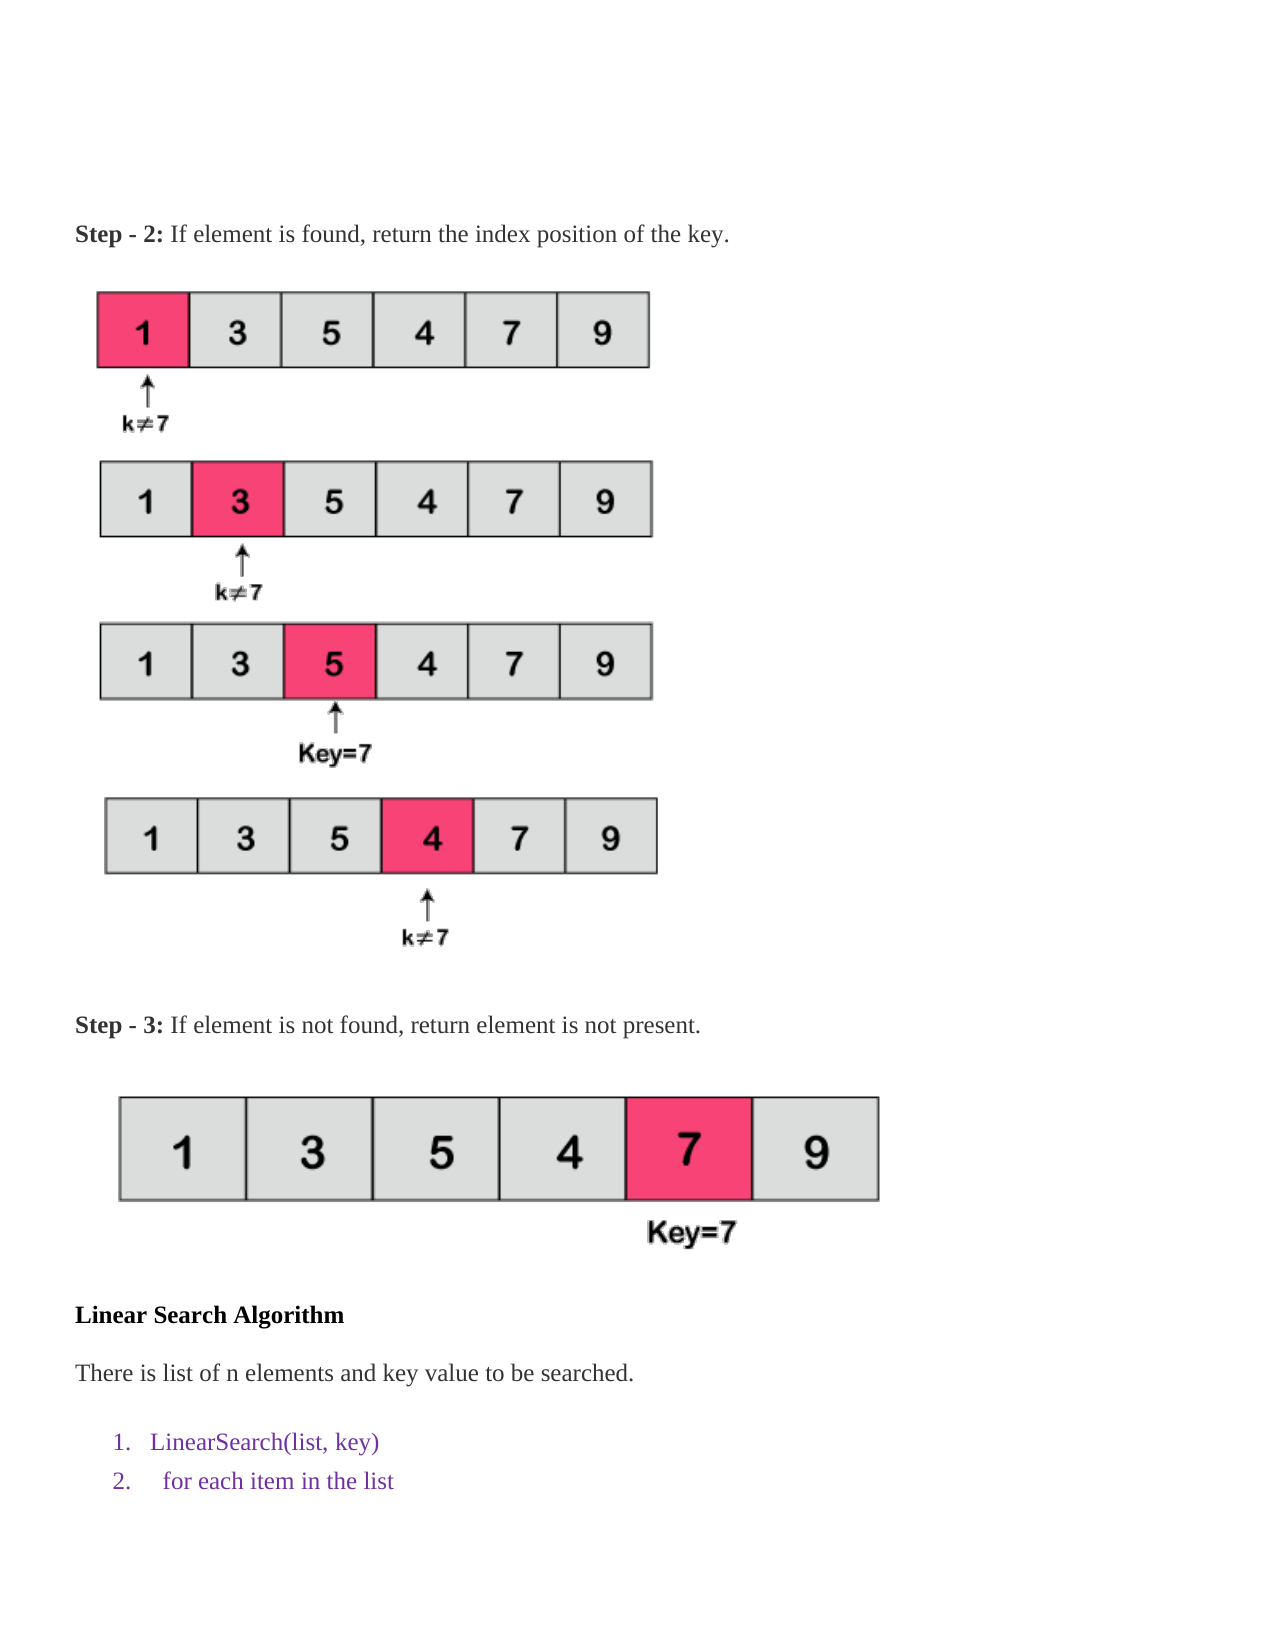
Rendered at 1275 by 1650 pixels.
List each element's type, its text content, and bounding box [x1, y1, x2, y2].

text There is list of n elements and key value to be searched. [75, 1358, 1032, 1387]
picture [75, 276, 708, 981]
list LinearSearch(list, key) [112, 1416, 1032, 1456]
picture [75, 1067, 936, 1268]
text Step - 2: If element is found, return the index position of the key. [75, 219, 1032, 248]
text Step - 3: If element is not found, return element is not present. [75, 1010, 1032, 1038]
text Linear Search Algorithm [75, 1297, 1032, 1329]
list for each item in the list [112, 1456, 1032, 1494]
